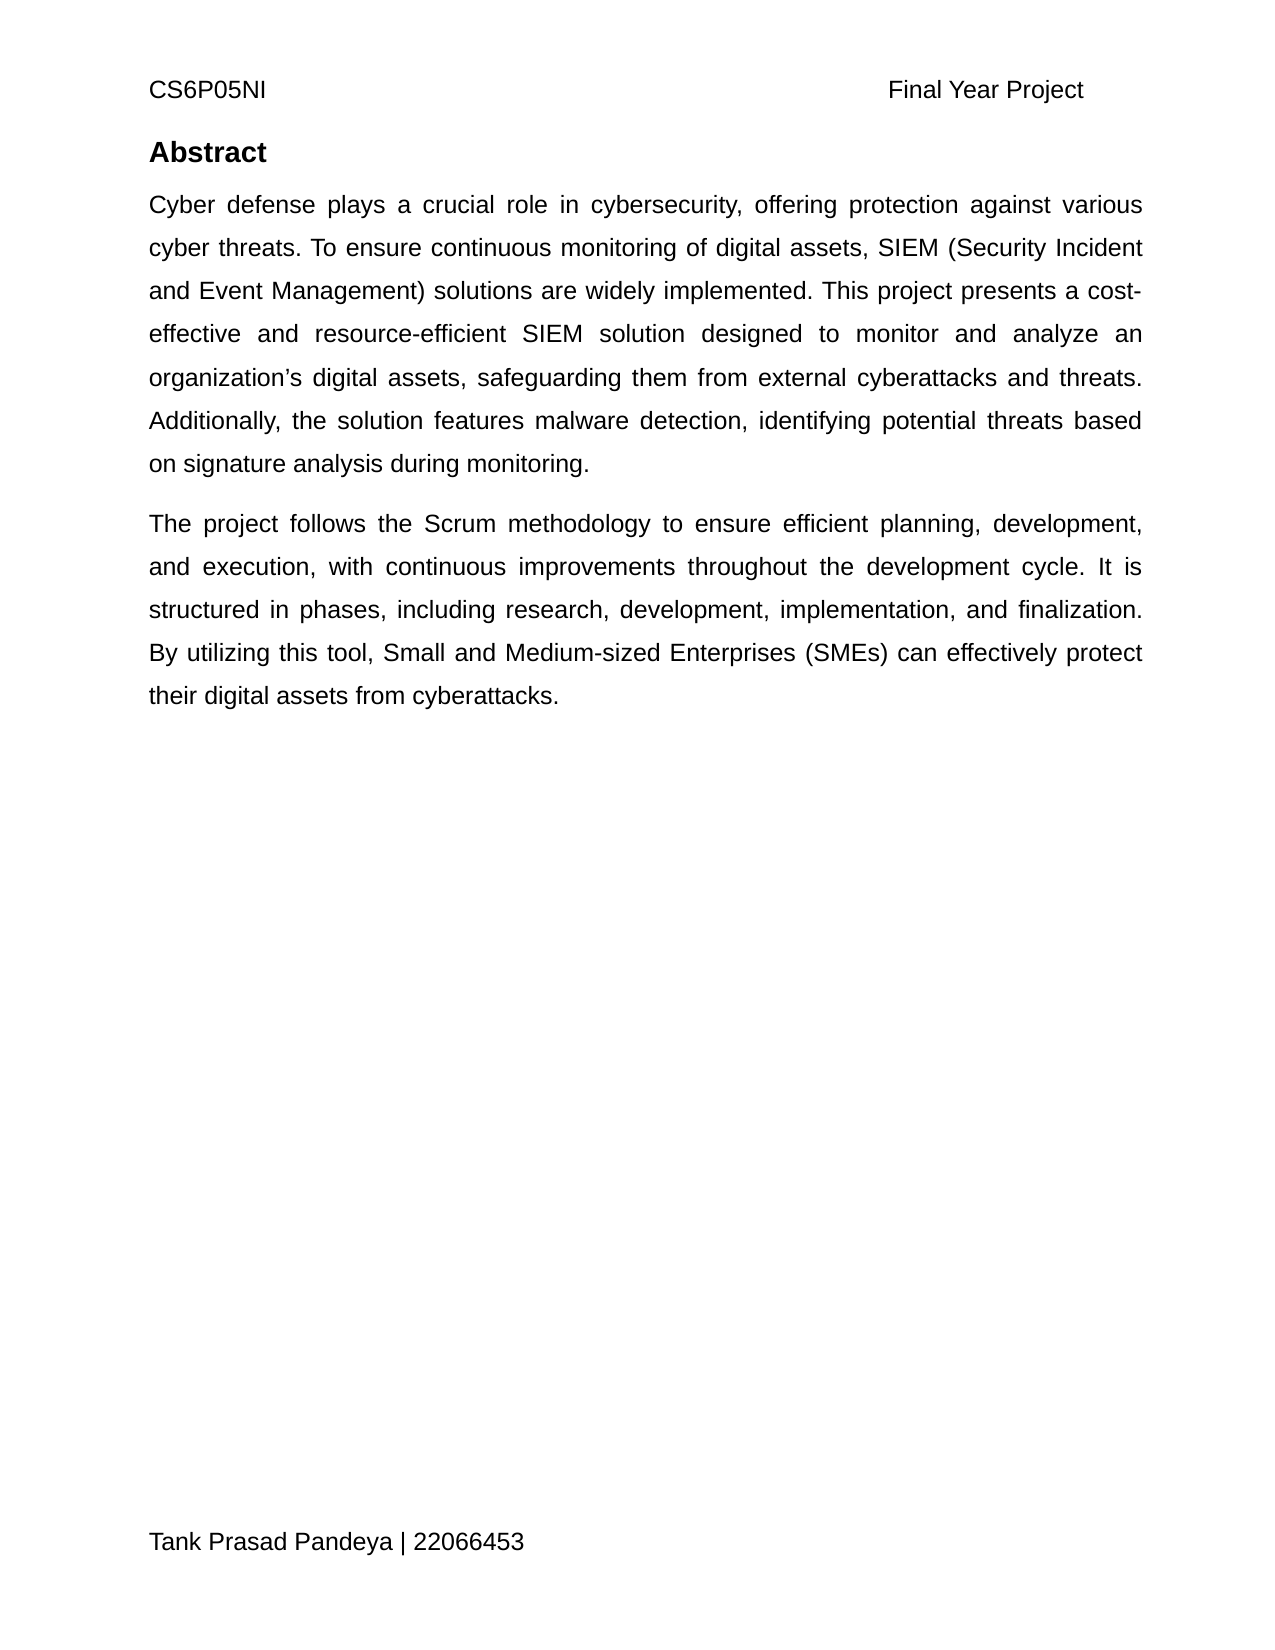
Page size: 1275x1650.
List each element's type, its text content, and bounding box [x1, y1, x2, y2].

text The project follows the Scrum methodology to ensure efficient planning, development, and execution, with continuous improvements throughout the development cycle. It is structured in phases, including research, development, implementation, and finalization. By utilizing this tool, Small and Medium-sized Enterprises (SMEs) can effectively protect their digital assets from cyberattacks. [148, 508, 1144, 710]
text Cyber defense plays a crucial role in cybersecurity, offering protection against various cyber threats. To ensure continuous monitoring of digital assets, SIEM (Security Incident and Event Management) solutions are widely implemented. This project presents a cost-effective and resource-efficient SIEM solution designed to monitor and analyze an organization’s digital assets, safeguarding them from external cyberattacks and threats. Additionally, the solution features malware detection, identifying potential threats based on signature analysis during monitoring. [148, 190, 1144, 477]
text Abstract [148, 135, 1144, 168]
